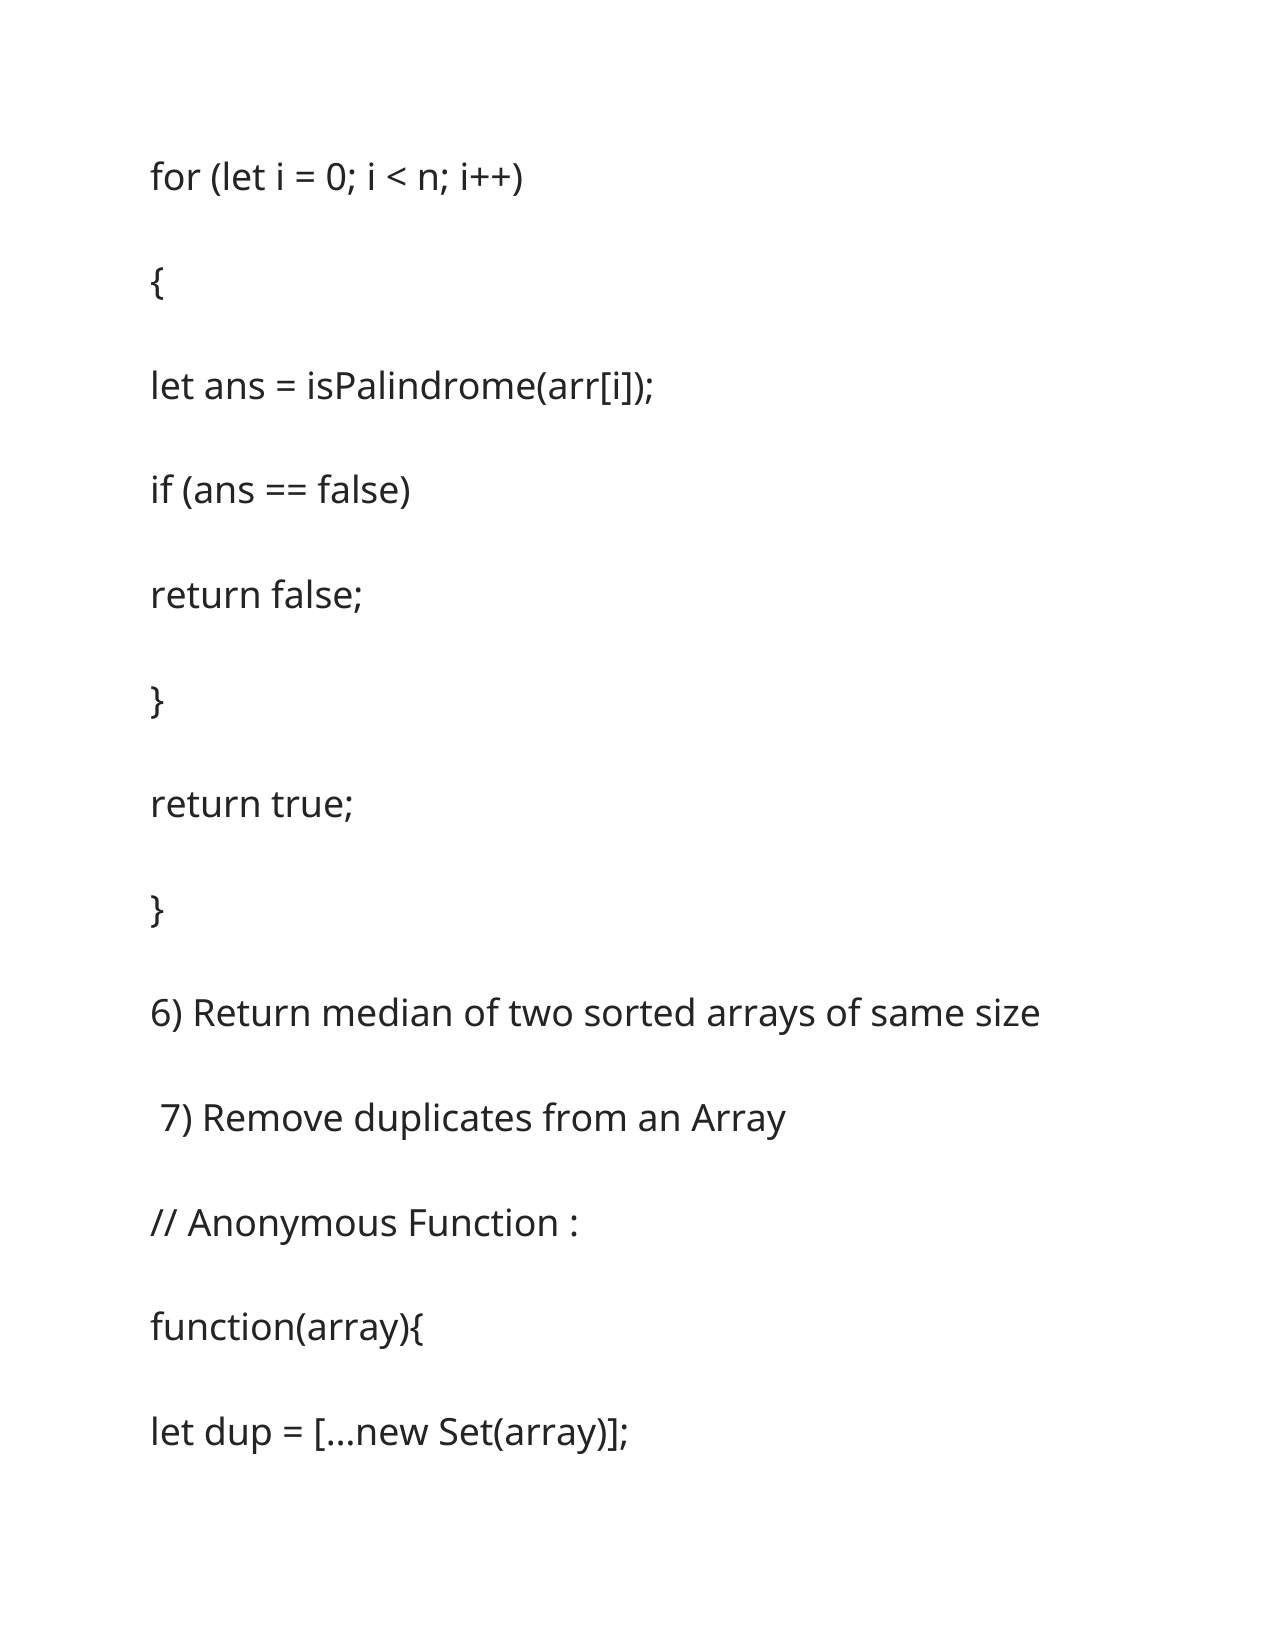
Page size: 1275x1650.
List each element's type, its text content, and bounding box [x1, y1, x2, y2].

text if (ans == false) [150, 464, 1125, 515]
text return true; [150, 777, 1125, 828]
text let dup = […new Set(array)]; [150, 1405, 1125, 1456]
text 7) Remove duplicates from an Array [150, 1091, 1125, 1142]
text return false; [150, 568, 1125, 619]
text { [150, 254, 1125, 306]
text let ans = isPalindrome(arr[i]); [150, 359, 1125, 410]
text function(array){ [150, 1300, 1125, 1351]
text 6) Return median of two sorted arrays of same size [150, 987, 1125, 1038]
text } [150, 673, 1125, 724]
text // Anonymous Function : [150, 1196, 1125, 1247]
text } [150, 882, 1125, 933]
text for (let i = 0; i < n; i++) [150, 150, 1125, 201]
